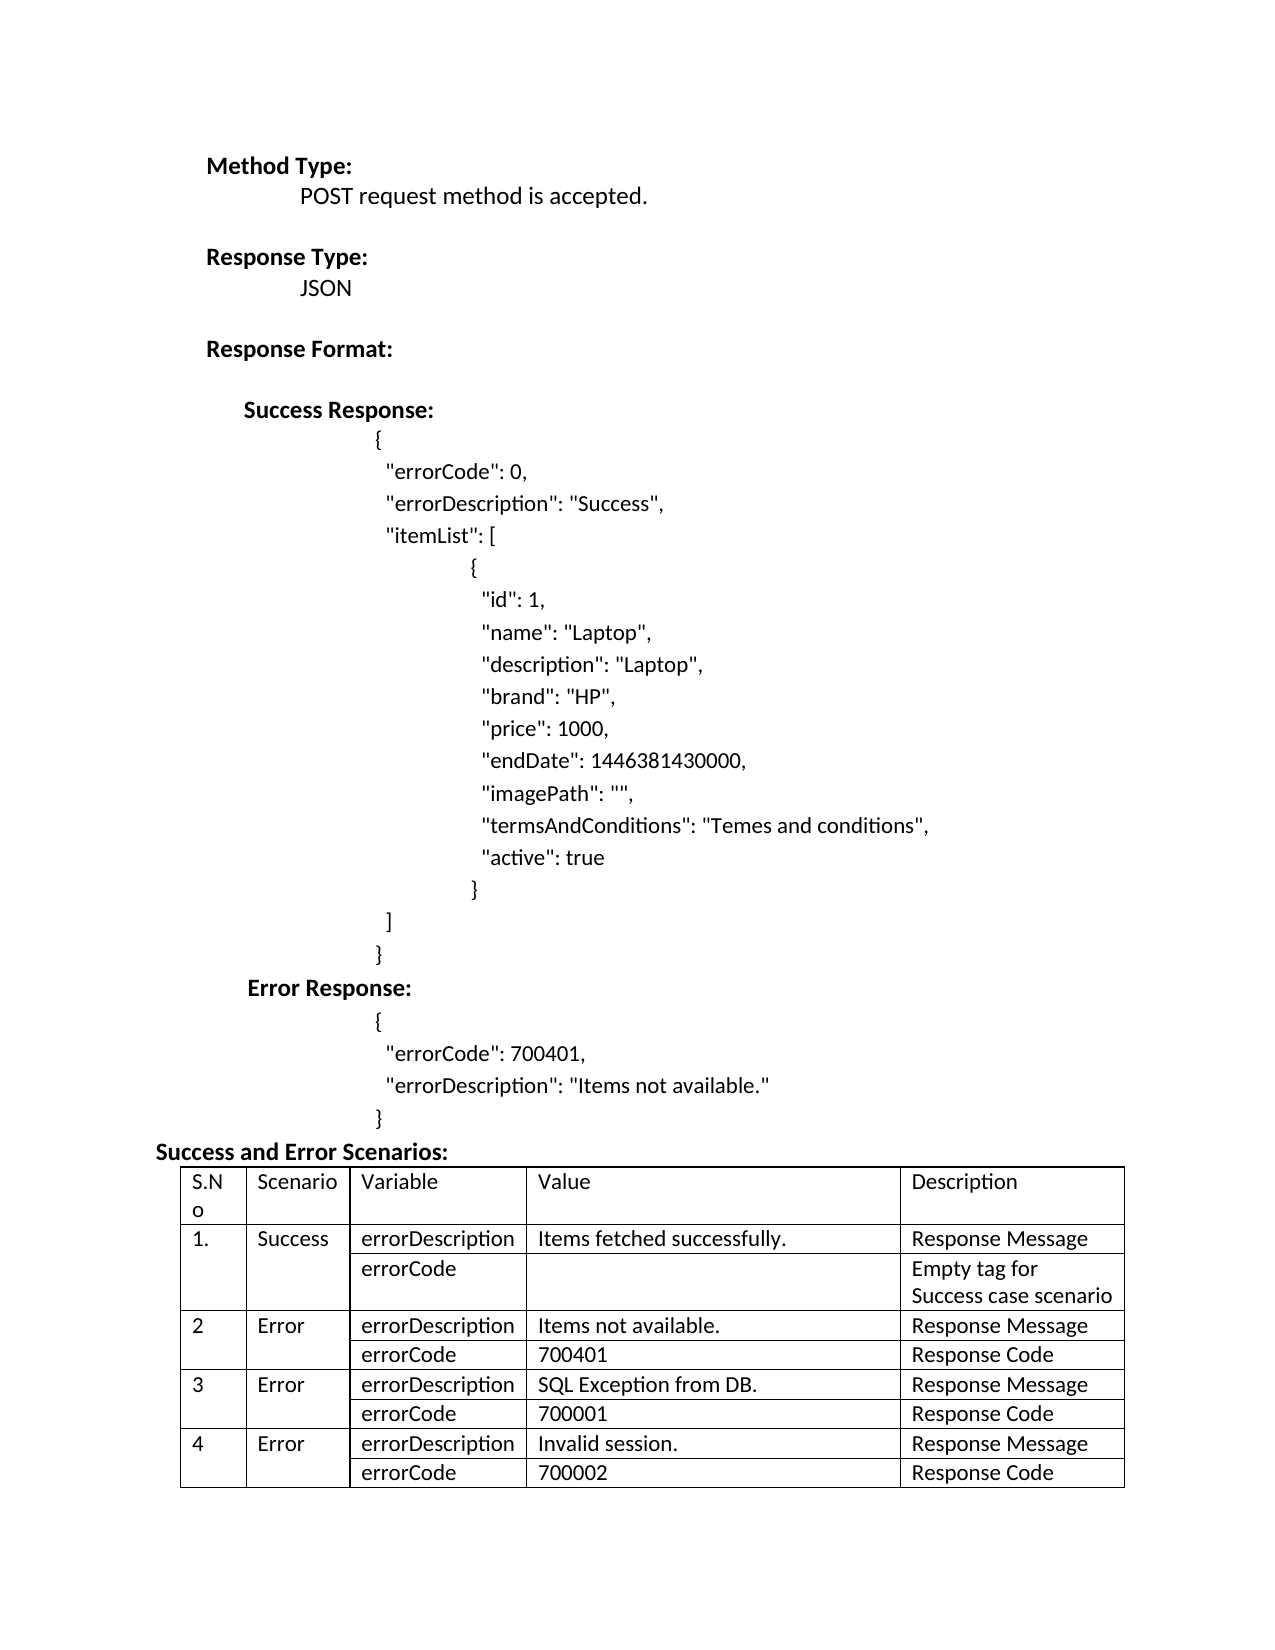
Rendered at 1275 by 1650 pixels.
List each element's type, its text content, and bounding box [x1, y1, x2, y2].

list Response Type: [206, 242, 1125, 272]
table_cell Response Code [901, 1459, 1124, 1487]
text "errorCode": 0, [375, 457, 1125, 485]
table_cell 3 [181, 1370, 246, 1428]
table_cell errorDescription [351, 1429, 526, 1457]
text "errorCode": 700401, [375, 1039, 1125, 1067]
table_cell Items fetched successfully. [527, 1225, 900, 1253]
table_cell 700002 [527, 1459, 900, 1487]
text { [450, 553, 1125, 581]
table_cell [527, 1254, 900, 1310]
table_cell 1. [181, 1225, 246, 1310]
table_cell Response Code [901, 1400, 1124, 1428]
text "description": "Laptop", [450, 650, 1125, 678]
table_cell 2 [181, 1311, 246, 1369]
table_cell Error [247, 1370, 349, 1428]
table_cell Error [247, 1311, 349, 1369]
text "itemList": [ [375, 521, 1125, 549]
text "brand": "HP", [450, 682, 1125, 710]
table_cell errorCode [351, 1459, 526, 1487]
table_cell 700001 [527, 1400, 900, 1428]
table_cell SQL Exception from DB. [527, 1370, 900, 1398]
text { [375, 1007, 1125, 1035]
table_cell Items not available. [527, 1311, 900, 1339]
table_cell Response Message [901, 1225, 1124, 1253]
text ] [375, 907, 1125, 936]
table_cell Error [247, 1429, 349, 1487]
text } [375, 940, 1125, 968]
table_header Description [901, 1168, 1124, 1223]
table_cell 700401 [527, 1341, 900, 1369]
table_cell Response Message [901, 1370, 1124, 1398]
text "termsAndConditions": "Temes and conditions", [450, 811, 1125, 839]
table_cell errorDescription [351, 1225, 526, 1253]
text Error Response: [225, 972, 1125, 1003]
table_cell Response Message [901, 1311, 1124, 1339]
text } [450, 875, 1125, 903]
table_cell 4 [181, 1429, 246, 1487]
text "name": "Laptop", [450, 618, 1125, 646]
table_cell Response Code [901, 1341, 1124, 1369]
text } [375, 1104, 1125, 1132]
text { [375, 425, 1125, 453]
table_cell Invalid session. [527, 1429, 900, 1457]
list POST request method is accepted. [281, 181, 1125, 211]
list Success Response: [244, 394, 1125, 425]
table_header Scenario [247, 1168, 349, 1223]
list Response Format: [206, 333, 1125, 364]
table_cell errorCode [351, 1400, 526, 1428]
text "price": 1000, [450, 714, 1125, 742]
table_cell errorDescription [351, 1311, 526, 1339]
table_header Value [527, 1168, 900, 1223]
table_cell Empty tag for Success case scenario [901, 1254, 1124, 1310]
list Method Type: [206, 150, 1125, 181]
text Success and Error Scenarios: [150, 1136, 1125, 1166]
table_cell Response Message [901, 1429, 1124, 1457]
table_cell errorCode [351, 1341, 526, 1369]
text "errorDescription": "Items not available." [375, 1072, 1125, 1099]
table_header S.No [181, 1168, 246, 1223]
table_cell Success [247, 1225, 349, 1310]
text "errorDescription": "Success", [375, 489, 1125, 517]
text "endDate": 1446381430000, [450, 747, 1125, 774]
text "id": 1, [450, 586, 1125, 614]
table_header Variable [351, 1168, 526, 1223]
table_cell errorCode [351, 1254, 526, 1310]
table_cell errorDescription [351, 1370, 526, 1398]
list JSON [281, 272, 1125, 303]
text "imagePath": "", [450, 779, 1125, 807]
text "active": true [450, 843, 1125, 871]
